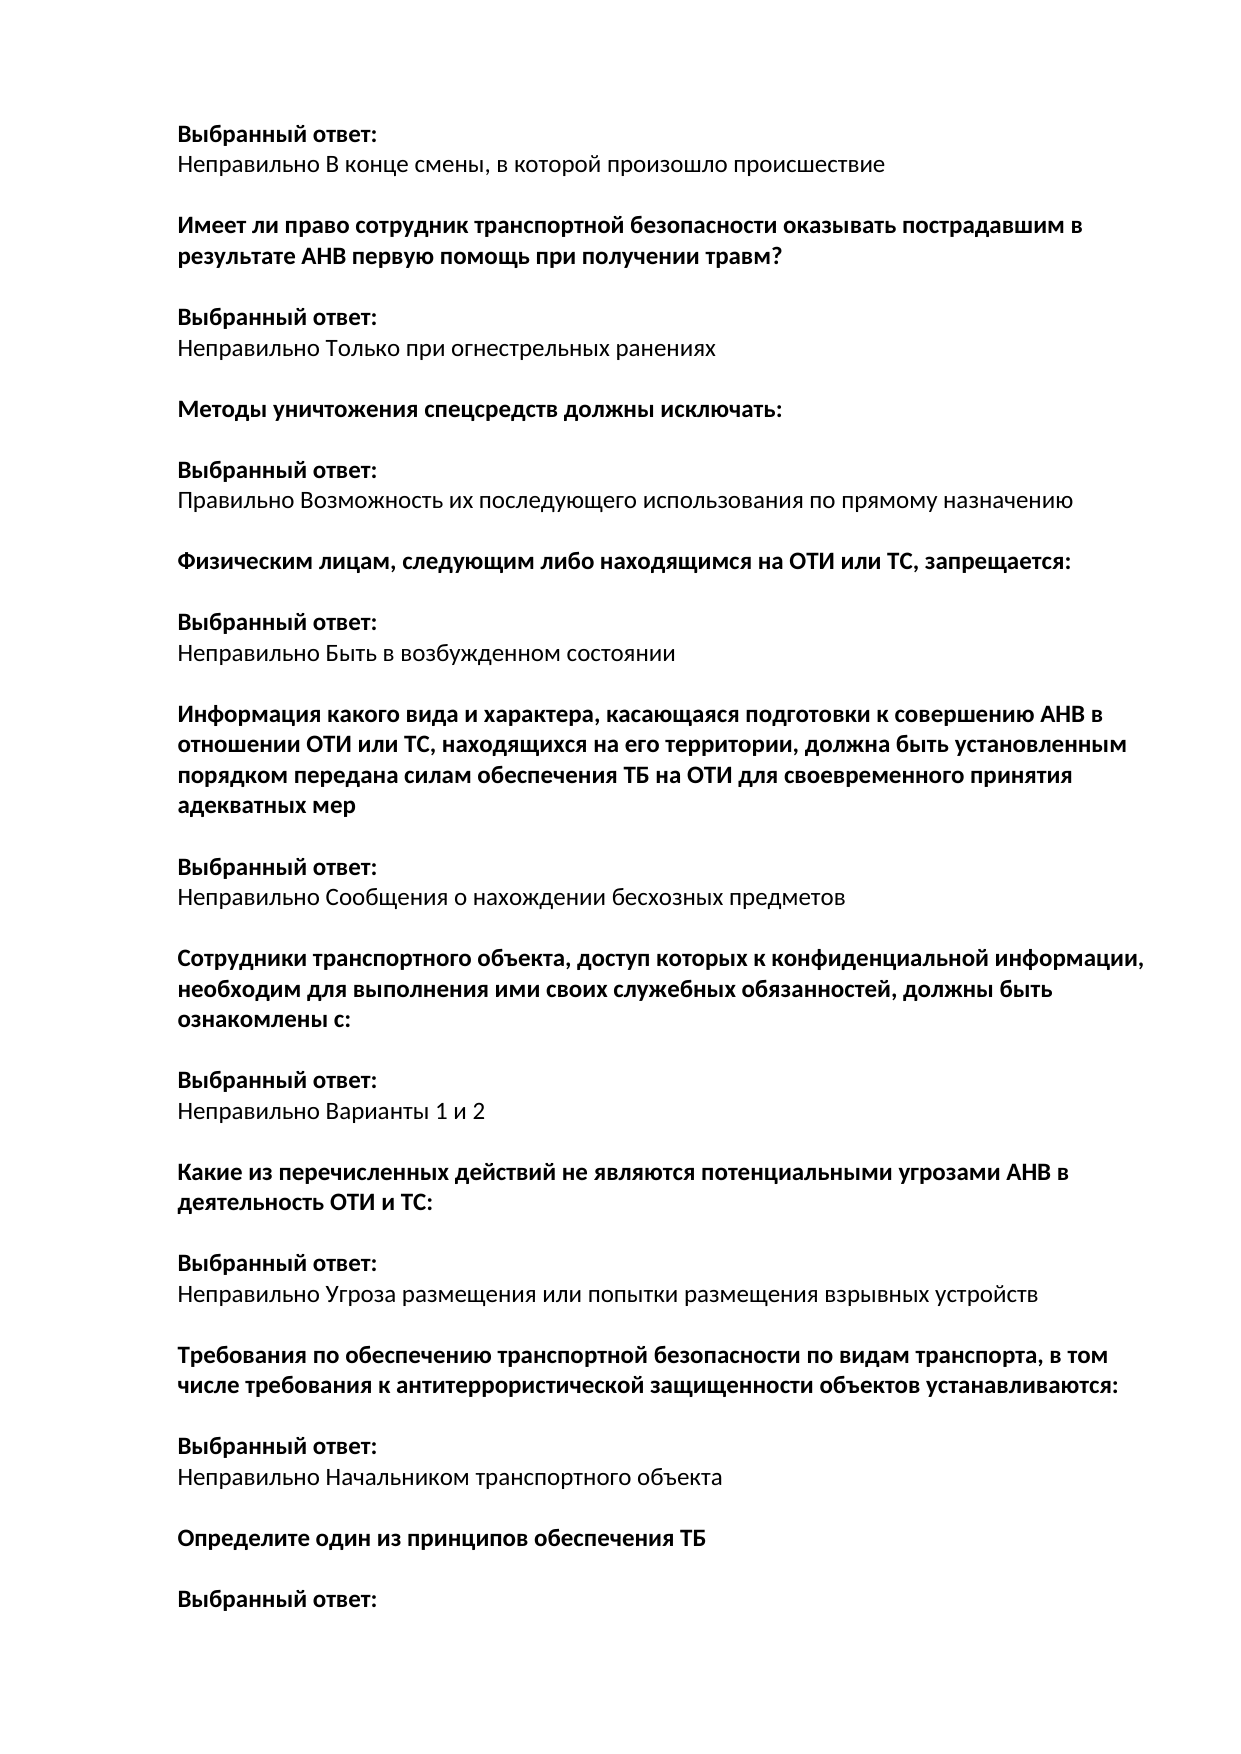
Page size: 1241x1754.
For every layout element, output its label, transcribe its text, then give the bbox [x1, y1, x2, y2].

text Требования по обеспечению транспортной безопасности по видам транспорта, в том числе требования к антитеррористической защищенности объектов устанавливаются: [177, 1339, 1152, 1400]
text Неправильно Только при огнестрельных ранениях [177, 332, 1152, 362]
text Сотрудники транспортного объекта, доступ которых к конфиденциальной информации, необходим для выполнения ими своих служебных обязанностей, должны быть ознакомлены с: [177, 942, 1152, 1034]
text Неправильно Быть в возбужденном состоянии [177, 637, 1152, 667]
text Неправильно Начальником транспортного объекта [177, 1461, 1152, 1492]
text Определите один из принципов обеспечения ТБ [177, 1522, 1152, 1553]
text Неправильно Сообщения о нахождении бесхозных предметов [177, 881, 1152, 912]
text Правильно Возможность их последующего использования по прямому назначению [177, 484, 1152, 515]
text Имеет ли право сотрудник транспортной безопасности оказывать пострадавшим в результате АНВ первую помощь при получении травм? [177, 210, 1152, 271]
text Выбранный ответ: [177, 1064, 1152, 1095]
text Информация какого вида и характера, касающаяся подготовки к совершению АНВ в отношении ОТИ или ТС, находящихся на его территории, должна быть установленным порядком передана силам обеспечения ТБ на ОТИ для своевременного принятия адекватных мер [177, 698, 1152, 820]
text Какие из перечисленных действий не являются потенциальными угрозами АНВ в деятельность ОТИ и ТС: [177, 1156, 1152, 1217]
text Неправильно В конце смены, в которой произошло происшествие [177, 149, 1152, 179]
text Неправильно Варианты 1 и 2 [177, 1095, 1152, 1125]
text Выбранный ответ: [177, 301, 1152, 332]
text Выбранный ответ: [177, 118, 1152, 149]
text Выбранный ответ: [177, 1431, 1152, 1461]
text Физическим лицам, следующим либо находящимся на ОТИ или ТС, запрещается: [177, 545, 1152, 576]
text Выбранный ответ: [177, 1247, 1152, 1278]
text Выбранный ответ: [177, 606, 1152, 637]
text Выбранный ответ: [177, 851, 1152, 881]
text Неправильно Угроза размещения или попытки размещения взрывных устройств [177, 1278, 1152, 1308]
text Методы уничтожения спецсредств должны исключать: [177, 393, 1152, 423]
text Выбранный ответ: [177, 454, 1152, 484]
text Выбранный ответ: [177, 1583, 1152, 1614]
